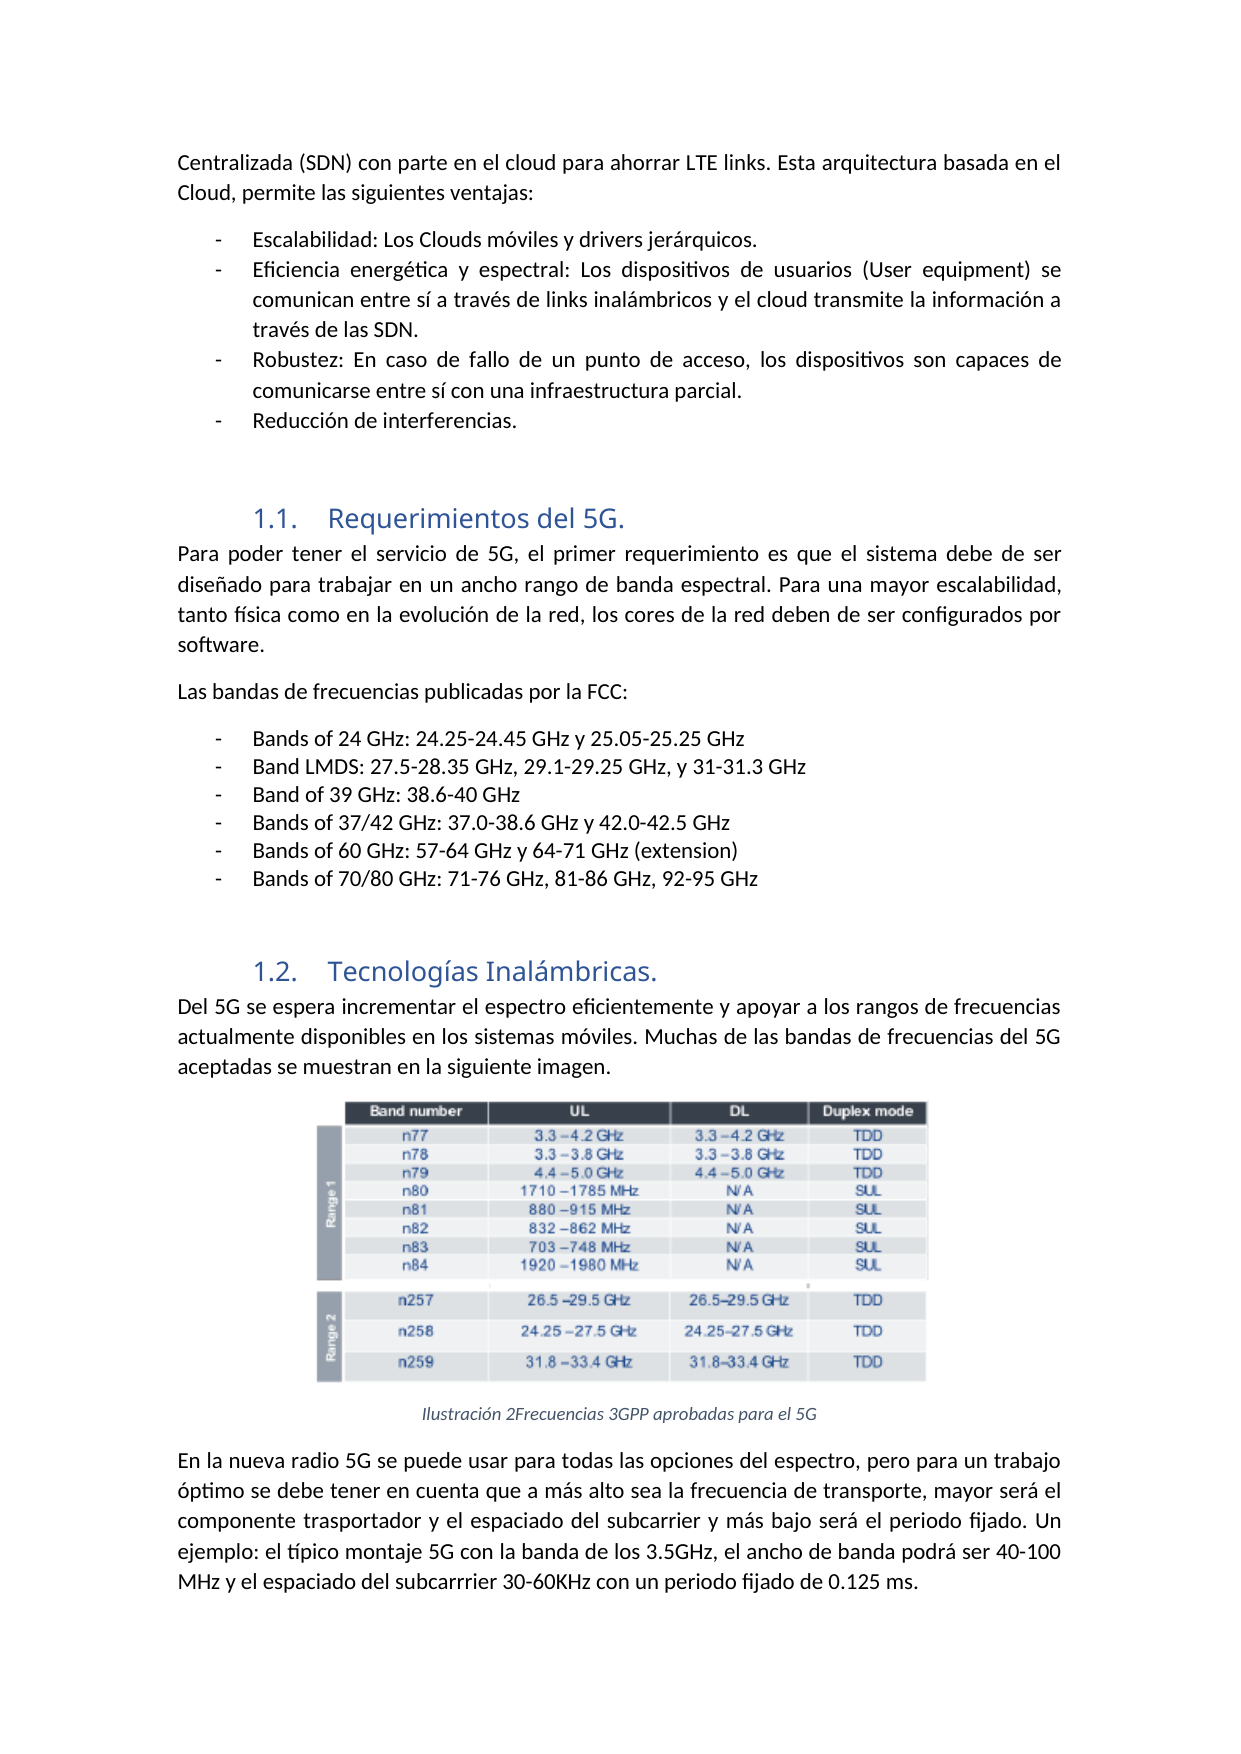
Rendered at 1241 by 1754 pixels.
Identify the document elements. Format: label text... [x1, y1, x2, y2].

list Bands of 60 GHz: 57-64 GHz y 64-71 GHz (extension) [215, 836, 1063, 864]
list Bands of 24 GHz: 24.25-24.45 GHz y 25.05-25.25 GHz [215, 724, 1063, 752]
text Las bandas de frecuencias publicadas por la FCC: [177, 677, 1063, 705]
list Bands of 70/80 GHz: 71-76 GHz, 81-86 GHz, 92-95 GHz [215, 864, 1063, 892]
list Band of 39 GHz: 38.6-40 GHz [215, 780, 1063, 808]
list Band LMDS: 27.5-28.35 GHz, 29.1-29.25 GHz, y 31-31.3 GHz [215, 752, 1063, 780]
list Reducción de interferencias. [215, 406, 1063, 434]
text En la nueva radio 5G se puede usar para todas las opciones del espectro, pero para un trabajo óptimo se debe tener en cuenta que a más alto sea la frecuencia de transporte, mayor será el componente trasportador y el espaciado del subcarrier y más bajo será el periodo fijado. Un ejemplo: el típico montaje 5G con la banda de los 3.5GHz, el ancho de banda podrá ser 40-100 MHz y el espaciado del subcarrrier 30-60KHz con un periodo fijado de 0.125 ms. [177, 1446, 1063, 1595]
list Escalabilidad: Los Clouds móviles y drivers jerárquicos. [215, 225, 1063, 253]
list Bands of 37/42 GHz: 37.0-38.6 GHz y 42.0-42.5 GHz [215, 808, 1063, 836]
text Del 5G se espera incrementar el espectro eficientemente y apoyar a los rangos de frecuencias actualmente disponibles en los sistemas móviles. Muchas de las bandas de frecuencias del 5G aceptadas se muestran en la siguiente imagen. [177, 992, 1063, 1080]
text Ilustración 2Frecuencias 3GPP aprobadas para el 5G [177, 1402, 1063, 1425]
list Eficiencia energética y espectral: Los dispositivos de usuarios (User equipment) se comunican entre sí a través de links inalámbricos y el cloud transmite la información a través de las SDN. [215, 255, 1063, 343]
picture [311, 1099, 929, 1384]
subtitle Tecnologías Inalámbricas. [252, 952, 1063, 989]
text Para poder tener el servicio de 5G, el primer requerimiento es que el sistema debe de ser diseñado para trabajar en un ancho rango de banda espectral. Para una mayor escalabilidad, tanto física como en la evolución de la red, los cores de la red deben de ser configurados por software. [177, 539, 1063, 658]
subtitle Requerimientos del 5G. [252, 500, 1063, 537]
list Robustez: En caso de fallo de un punto de acceso, los dispositivos son capaces de comunicarse entre sí con una infraestructura parcial. [215, 346, 1063, 404]
